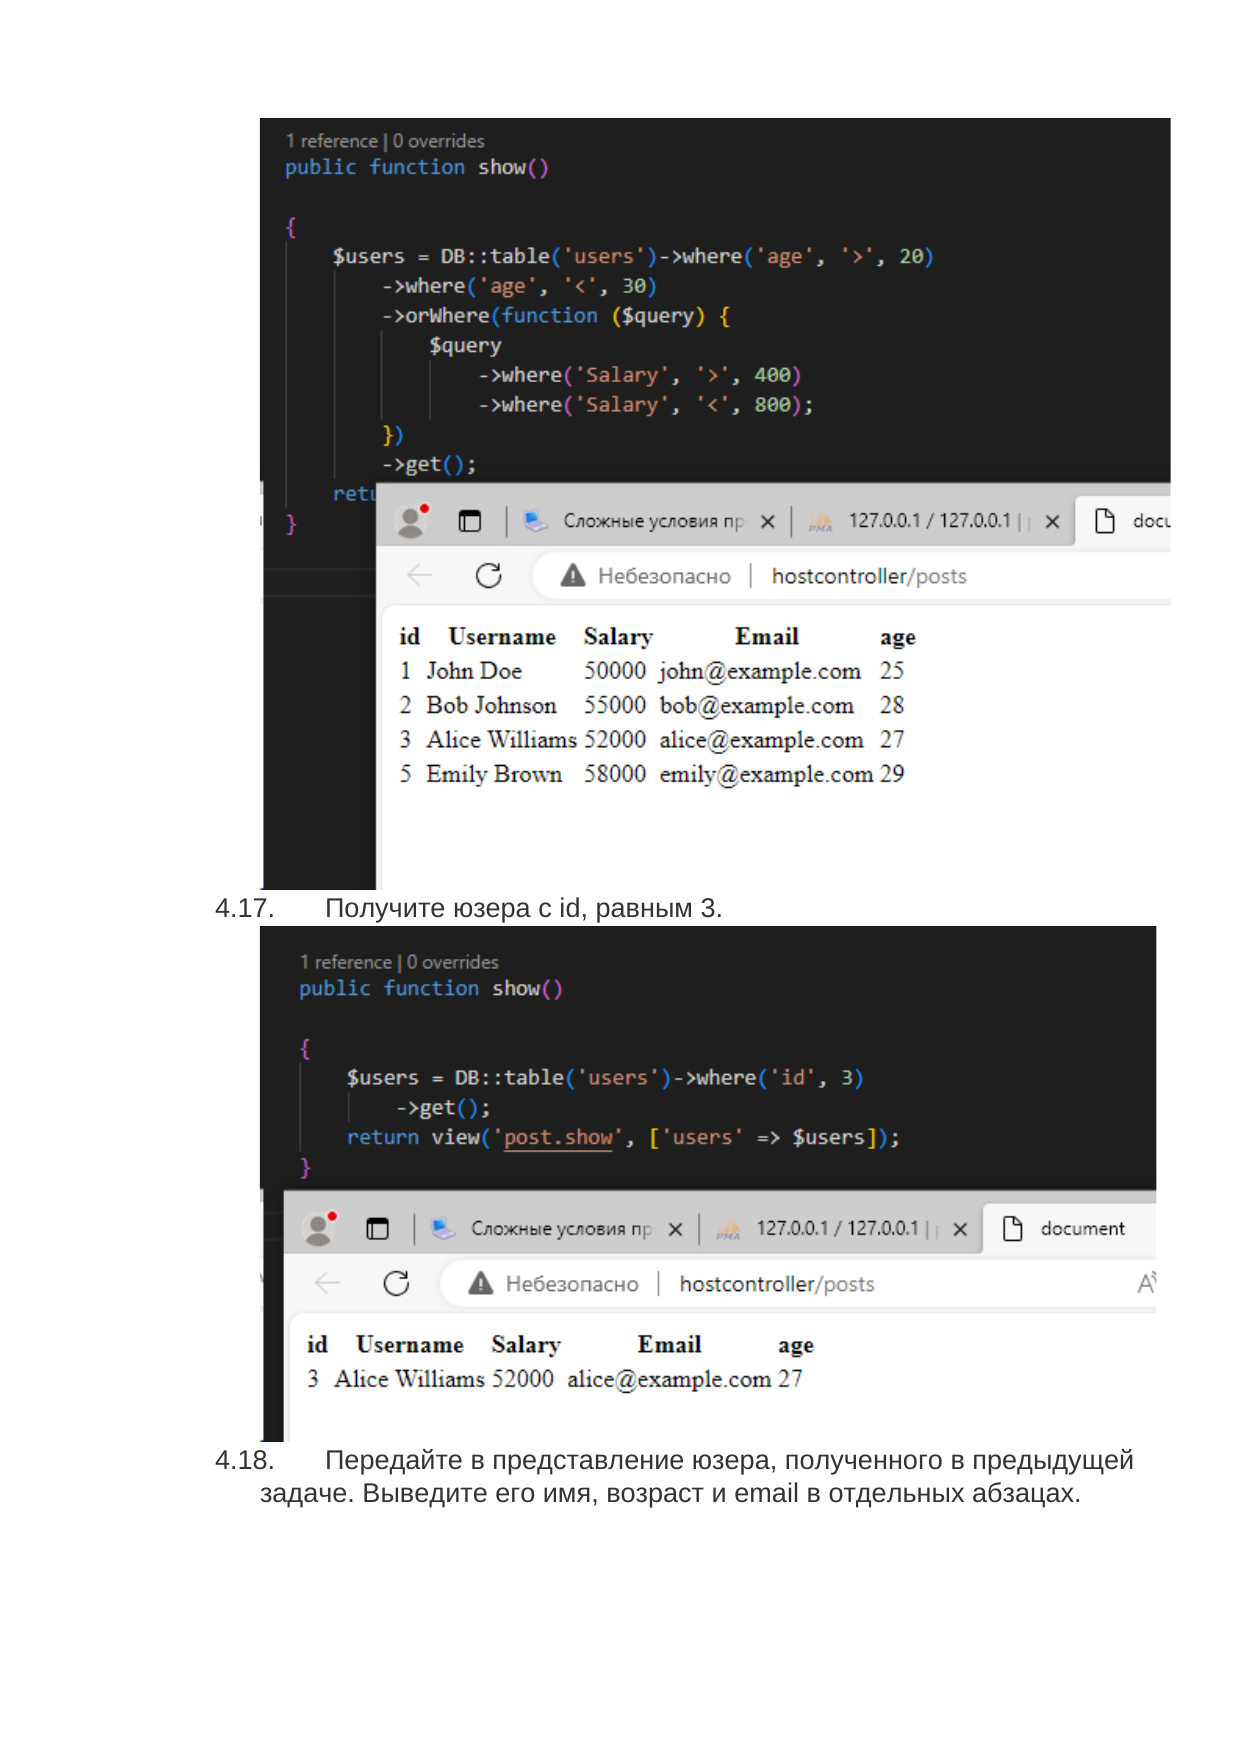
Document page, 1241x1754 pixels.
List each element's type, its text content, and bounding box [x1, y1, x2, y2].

picture [259, 118, 1171, 890]
list Передайте в представление юзера, полученного в предыдущей задаче. Выведите его имя, возраст и email в отдельных абзацах. [215, 1444, 1152, 1509]
picture [259, 926, 1157, 1442]
list Получите юзера с id, равным 3. [215, 892, 1152, 923]
